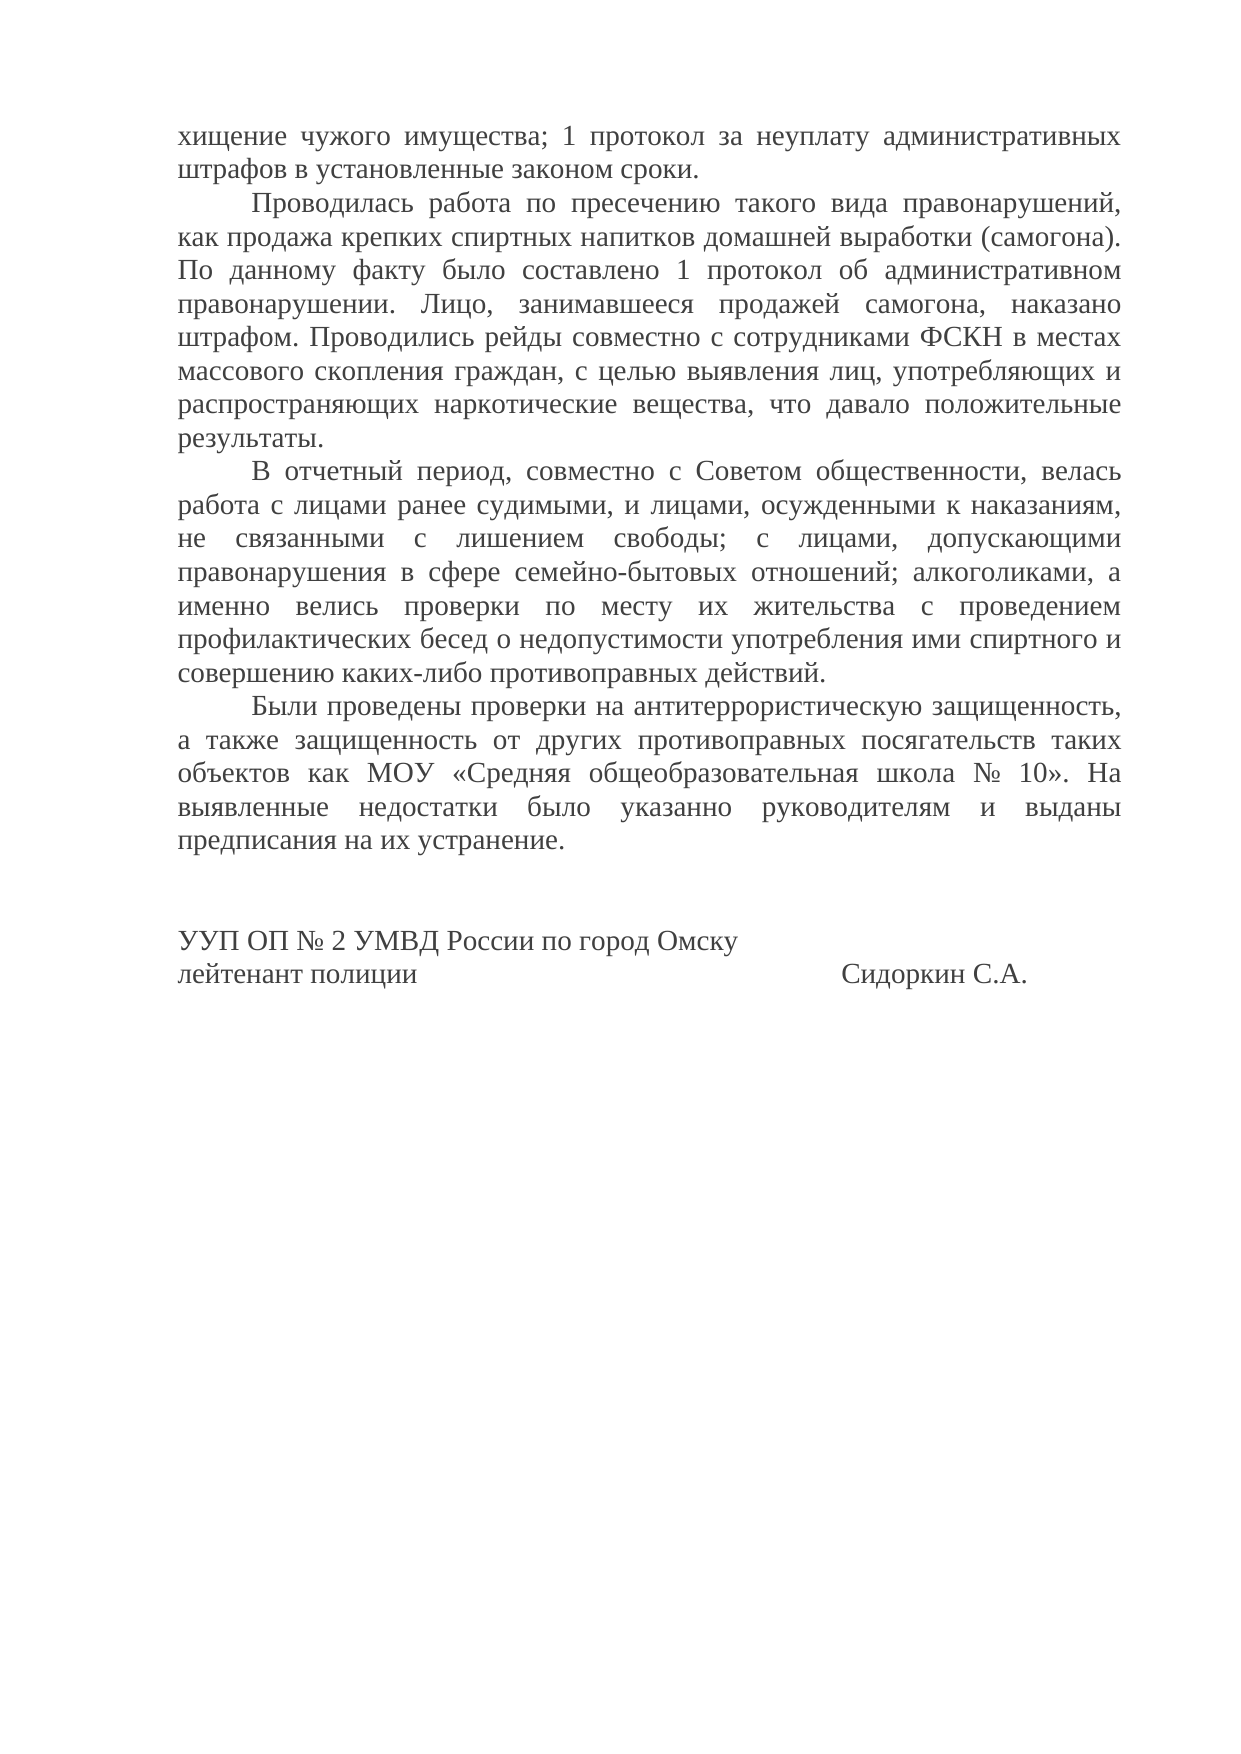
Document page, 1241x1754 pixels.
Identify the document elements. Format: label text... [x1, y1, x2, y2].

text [177, 118, 1122, 185]
text В отчетный период, совместно с Советом общественности, велась работа с лицами ранее судимыми, и лицами, осужденными к наказаниям, не связанными с лишением свободы; с лицами, допускающими правонарушения в сфере семейно-бытовых отношений; алкоголиками, а именно велись проверки по месту их жительства с проведением профилактических бесед о недопустимости употребления ими спиртного и совершению каких-либо противоправных действий. [177, 453, 1122, 688]
text УУП ОП № 2 УМВД России по город Омску [177, 923, 1122, 957]
text Были проведены проверки на антитеррористическую защищенность, а также защищенность от других противоправных посягательств таких объектов как МОУ «Средняя общеобразовательная школа № 10». На выявленные недостатки было указанно руководителям и выданы предписания на их устранение. [177, 688, 1122, 856]
text Проводилась работа по пресечению такого вида правонарушений, как продажа крепких спиртных напитков домашней выработки (самогона). По данному факту было составлено 1 протокол об административном правонарушении. Лицо, занимавшееся продажей самогона, наказано штрафом. Проводились рейды совместно с сотрудниками ФСКН в местах массового скопления граждан, с целью выявления лиц, употребляющих и распространяющих наркотические вещества, что давало положительные результаты. [177, 185, 1122, 453]
text лейтенант полиции Сидоркин С.А. [177, 957, 1122, 990]
